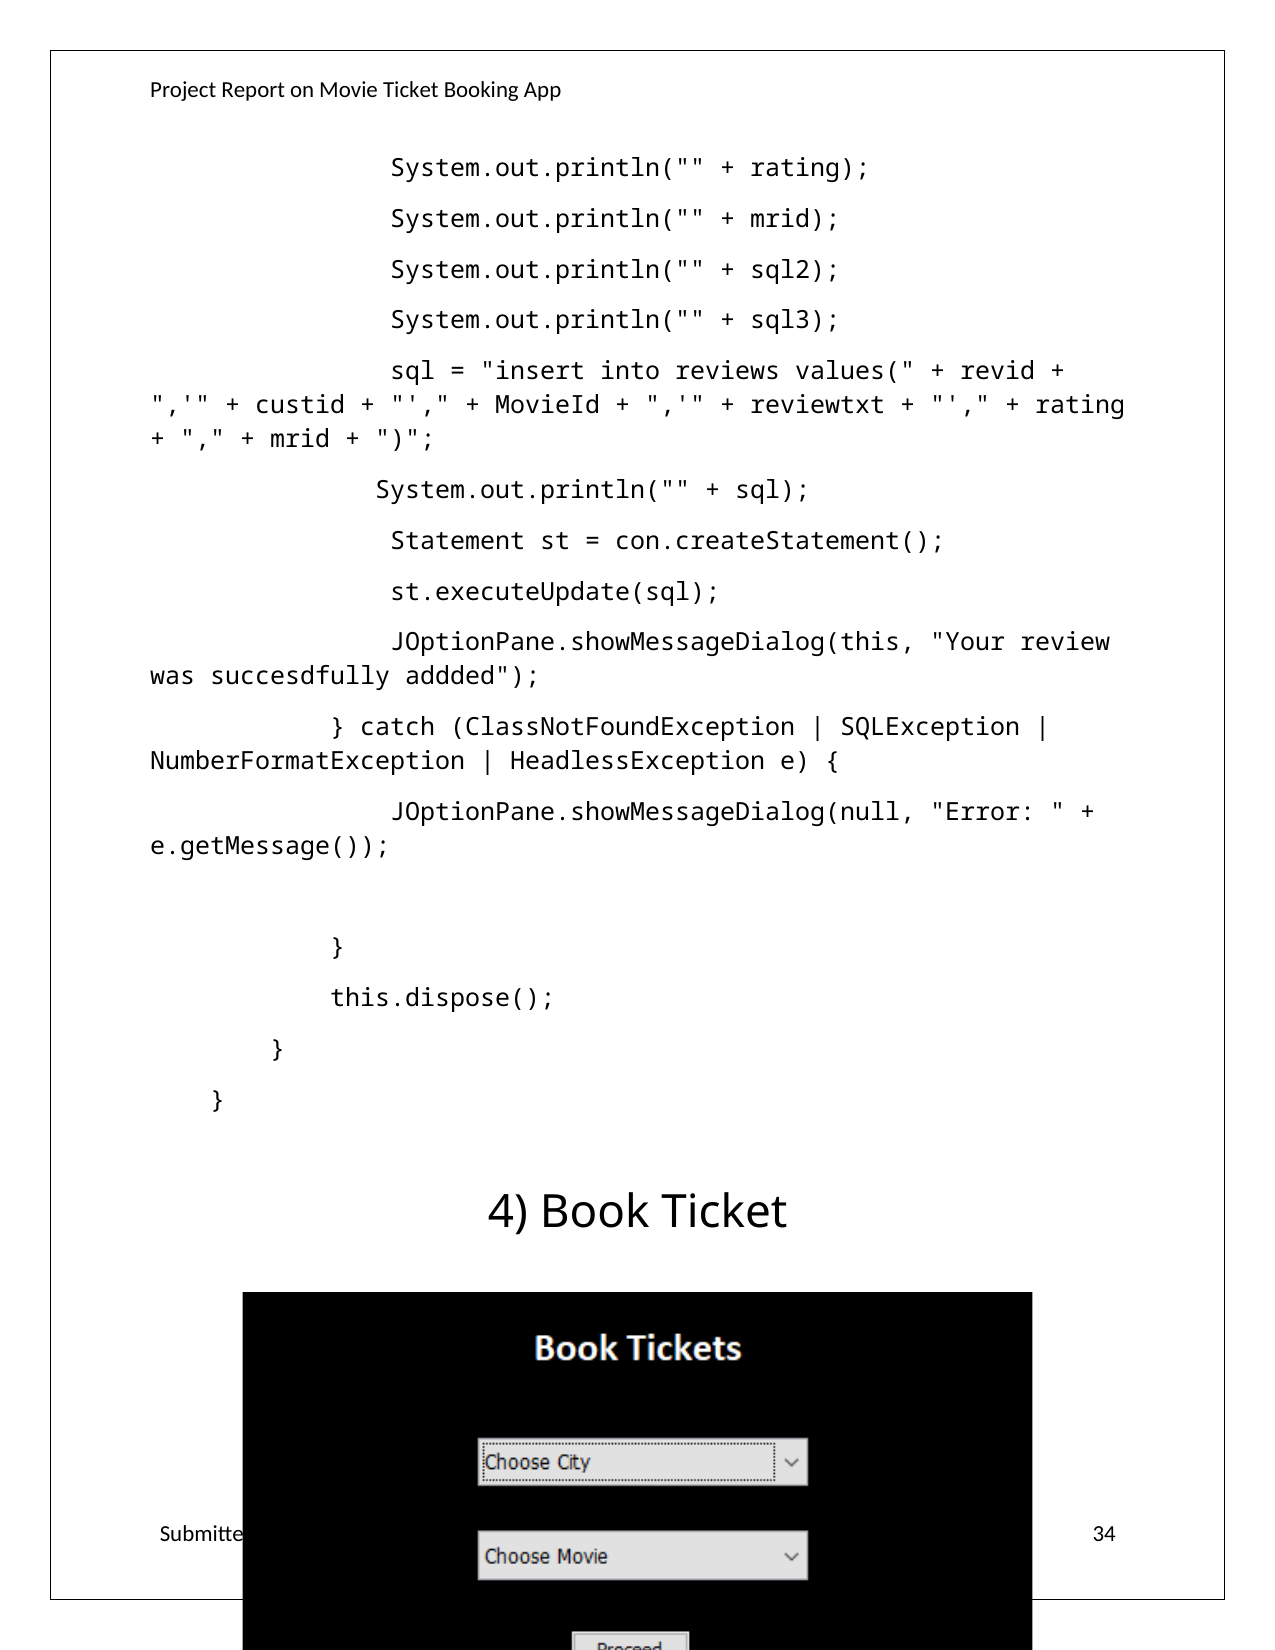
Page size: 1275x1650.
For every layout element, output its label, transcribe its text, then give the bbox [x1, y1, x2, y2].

text this.dispose(); [150, 980, 1125, 1014]
text st.executeUpdate(sql); [150, 573, 1125, 607]
text System.out.println("" + sql3); [150, 302, 1125, 336]
picture [242, 1292, 1033, 1650]
text System.out.println("" + rating); [150, 150, 1125, 184]
text JOptionPane.showMessageDialog(this, "Your review was succesdfully addded"); [150, 624, 1125, 692]
text JOptionPane.showMessageDialog(null, "Error: " + e.getMessage()); [150, 793, 1125, 862]
text sql = "insert into reviews values(" + revid + ",'" + custid + "'," + MovieId + ",'" + reviewtxt + "'," + rating + "," + mrid + ")"; [150, 353, 1125, 455]
text } [150, 1081, 1125, 1115]
text System.out.println("" + sql); [150, 472, 1125, 506]
text System.out.println("" + mrid); [150, 201, 1125, 235]
text } catch (ClassNotFoundException | SQLException | NumberFormatException | HeadlessException e) { [150, 709, 1125, 777]
text } [150, 1031, 1125, 1064]
text 4) Book Ticket [150, 1179, 1125, 1241]
text Statement st = con.createStatement(); [150, 522, 1125, 557]
text System.out.println("" + sql2); [150, 251, 1125, 286]
text } [150, 929, 1125, 963]
